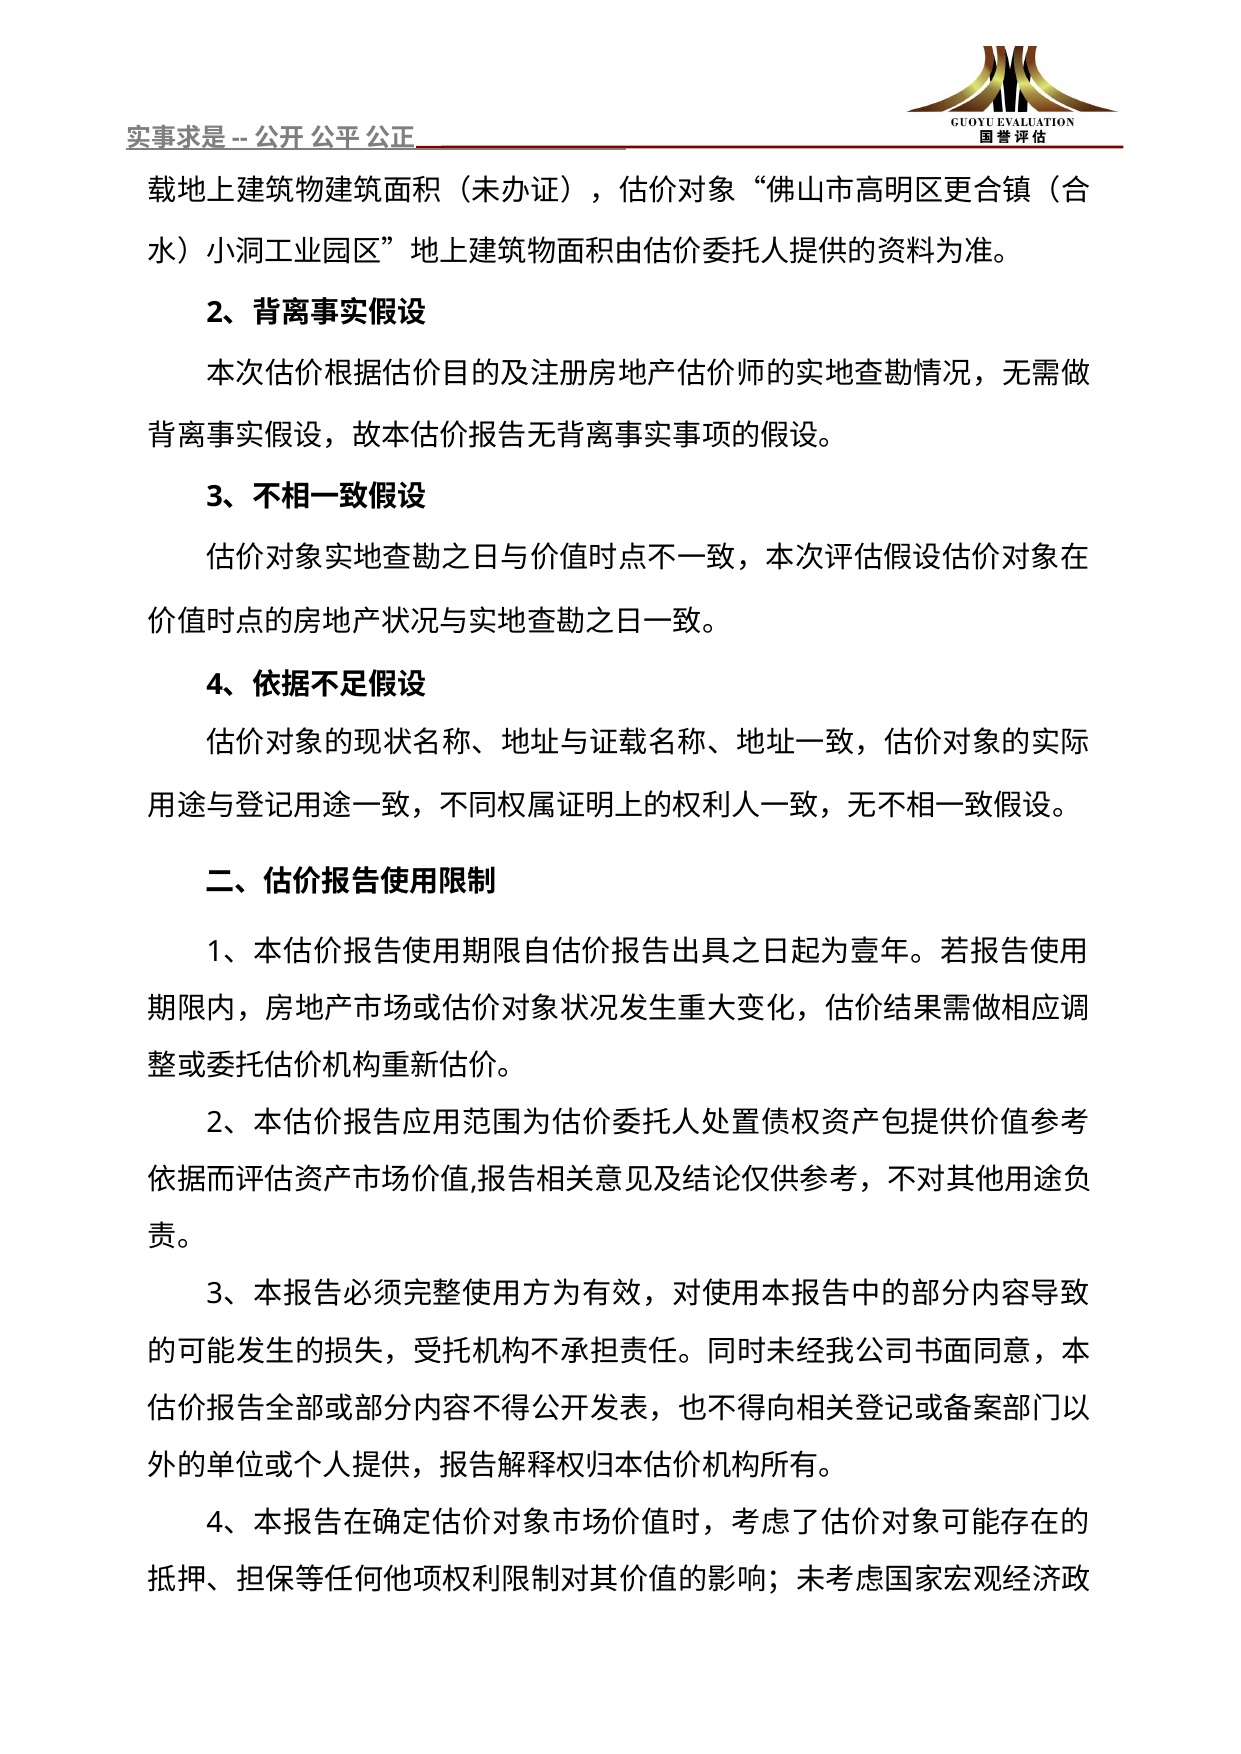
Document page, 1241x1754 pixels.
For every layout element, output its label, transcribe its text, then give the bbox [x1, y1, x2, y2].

text 2、本估价报告应用范围为估价委托人处置债权资产包提供价值参考依据而评估资产市场价值,报告相关意见及结论仅供参考，不对其他用途负责。 [148, 1098, 1092, 1255]
text 3、本报告必须完整使用方为有效，对使用本报告中的部分内容导致的可能发生的损失，受托机构不承担责任。同时未经我公司书面同意，本估价报告全部或部分内容不得公开发表，也不得向相关登记或备案部门以外的单位或个人提供，报告解释权归本估价机构所有。 [148, 1270, 1092, 1483]
picture [906, 46, 1119, 143]
text 根据现场实地查勘，估价对象“佛山市高明区更合镇（合水）小洞工业园区”地上已建有建筑物，由于估价委托人提供的权属证书复印件未记载地上建筑物建筑面积（未办证），估价对象“佛山市高明区更合镇（合水）小洞工业园区”地上建筑物面积由估价委托人提供的资料为准。 [148, 166, 1092, 270]
text 4、依据不足假设 [148, 661, 1092, 703]
text 1、本估价报告使用期限自估价报告出具之日起为壹年。若报告使用期限内，房地产市场或估价对象状况发生重大变化，估价结果需做相应调整或委托估价机构重新估价。 [148, 927, 1092, 1084]
text 二、估价报告使用限制 [148, 857, 1092, 900]
text 3、不相一致假设 [148, 473, 1092, 515]
text 2、背离事实假设 [148, 289, 1092, 331]
text 本次估价根据估价目的及注册房地产估价师的实地查勘情况，无需做背离事实假设，故本估价报告无背离事实事项的假设。 [148, 350, 1092, 454]
text 4、本报告在确定估价对象市场价值时，考虑了估价对象可能存在的抵押、担保等任何他项权利限制对其价值的影响；未考虑国家宏观经济政策发生变化，及遇到自然力及或其它不可抗力时，可能对房地产价格产生的影响；未考虑将估价对象按拍卖或其它特殊方式处置时，因变现方式及或价格折让等因素导致的价格变化。 [148, 1498, 1092, 1598]
text 估价对象实地查勘之日与价值时点不一致，本次评估假设估价对象在价值时点的房地产状况与实地查勘之日一致。 [148, 534, 1092, 640]
text 估价对象的现状名称、地址与证载名称、地址一致，估价对象的实际用途与登记用途一致，不同权属证明上的权利人一致，无不相一致假设。 [148, 718, 1092, 824]
